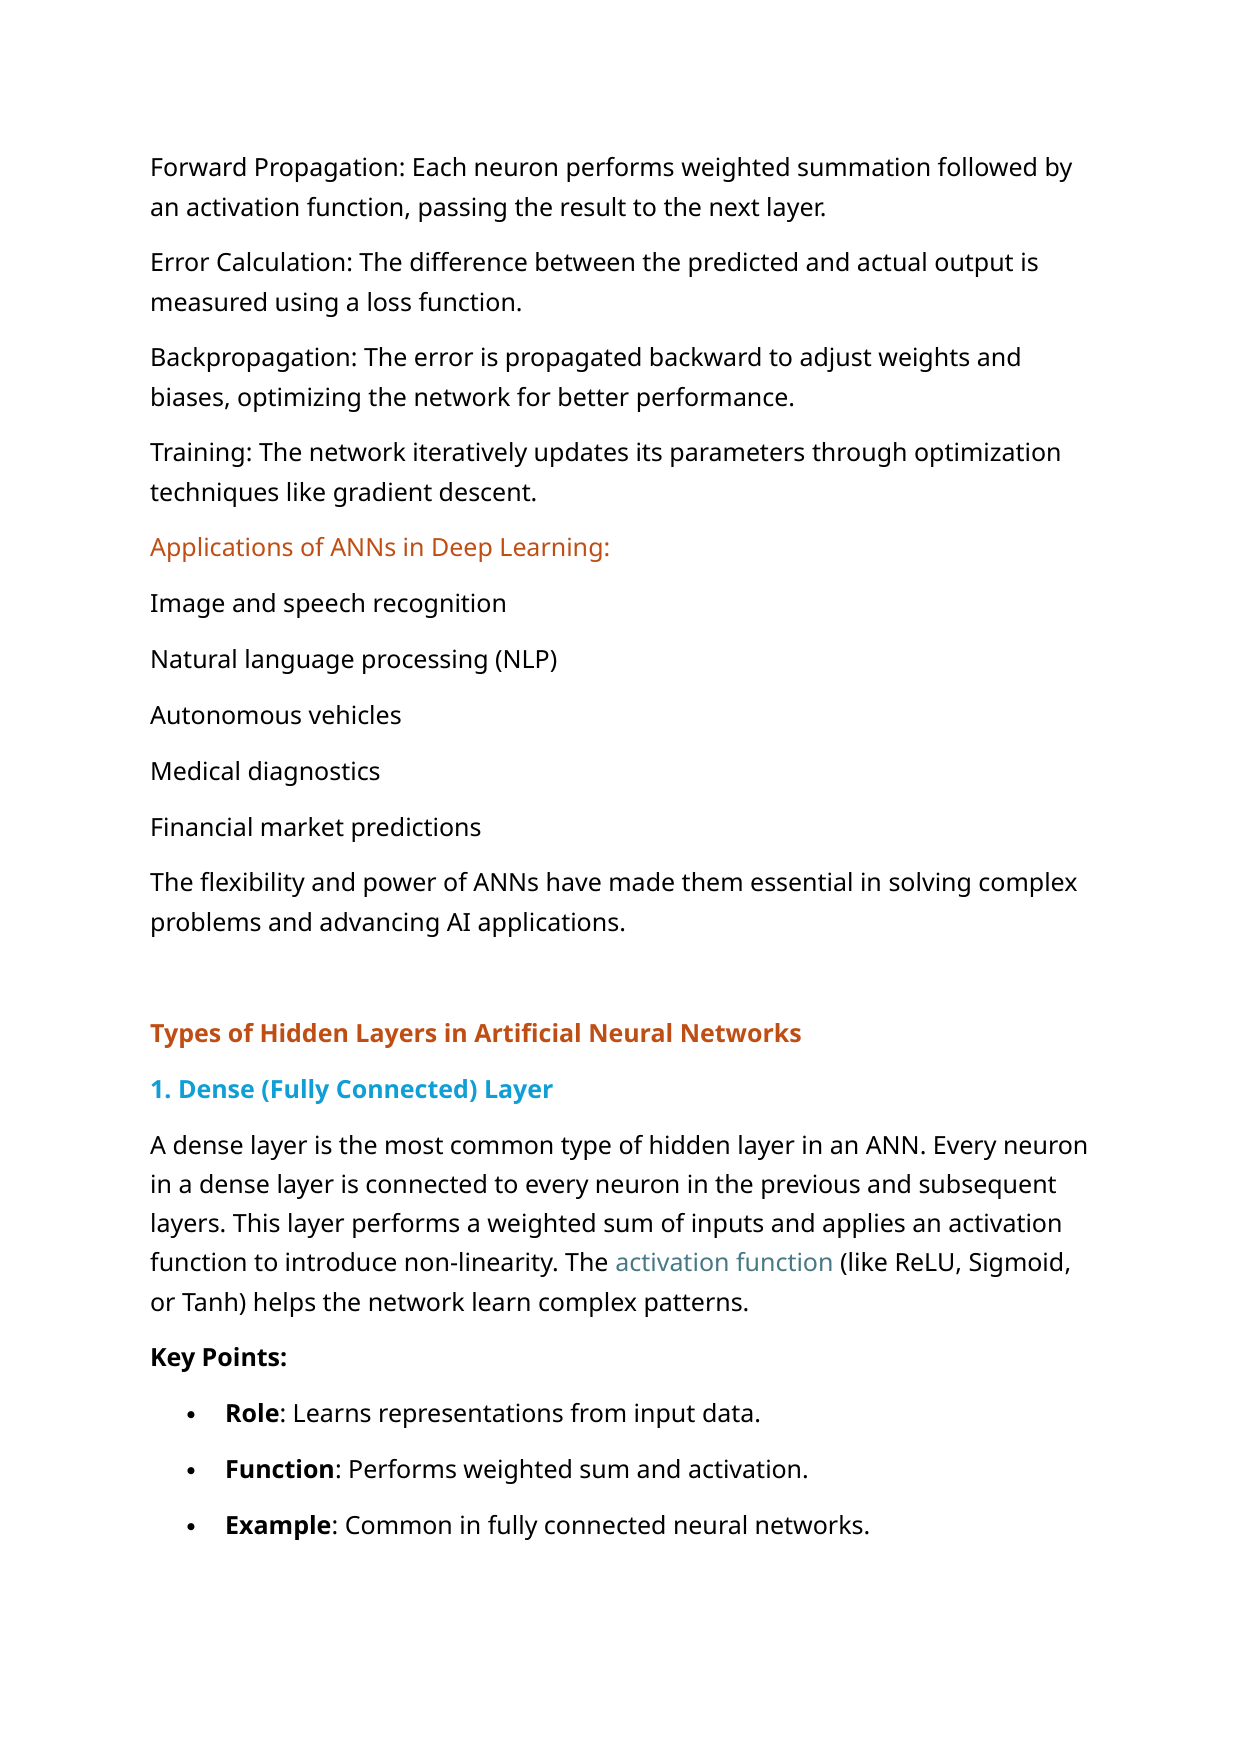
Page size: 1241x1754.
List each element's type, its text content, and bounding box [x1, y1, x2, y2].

text Types of Hidden Layers in Artificial Neural Networks [150, 1016, 1090, 1050]
text Training: The network iteratively updates its parameters through optimization techniques like gradient descent. [150, 435, 1090, 508]
text The flexibility and power of ANNs have made them essential in solving complex problems and advancing AI applications. [150, 865, 1090, 938]
text Applications of ANNs in Deep Learning: [150, 530, 1090, 564]
text Image and speech recognition [150, 586, 1090, 620]
text Forward Propagation: Each neuron performs weighted summation followed by an activation function, passing the result to the next layer. [150, 150, 1090, 223]
text Natural language processing (NLP) [150, 642, 1090, 676]
list Role: Learns representations from input data. [187, 1396, 1090, 1430]
list Example: Common in fully connected neural networks. [187, 1507, 1090, 1542]
text A dense layer is the most common type of hidden layer in an ANN. Every neuron in a dense layer is connected to every neuron in the previous and subsequent layers. This layer performs a weighted sum of inputs and applies an activation function to introduce non-linearity. The activation function (like ReLU, Sigmoid, or Tanh) helps the network learn complex patterns. [150, 1127, 1090, 1318]
text Financial market predictions [150, 809, 1090, 843]
list Function: Performs weighted sum and activation. [187, 1452, 1090, 1486]
text Error Calculation: The difference between the predicted and actual output is measured using a loss function. [150, 245, 1090, 318]
text Backpropagation: The error is propagated backward to adjust weights and biases, optimizing the network for better performance. [150, 340, 1090, 413]
text Autonomous vehicles [150, 697, 1090, 732]
text Key Points: [150, 1340, 1090, 1374]
text Medical diagnostics [150, 753, 1090, 787]
text 1. Dense (Fully Connected) Layer [150, 1072, 1090, 1106]
